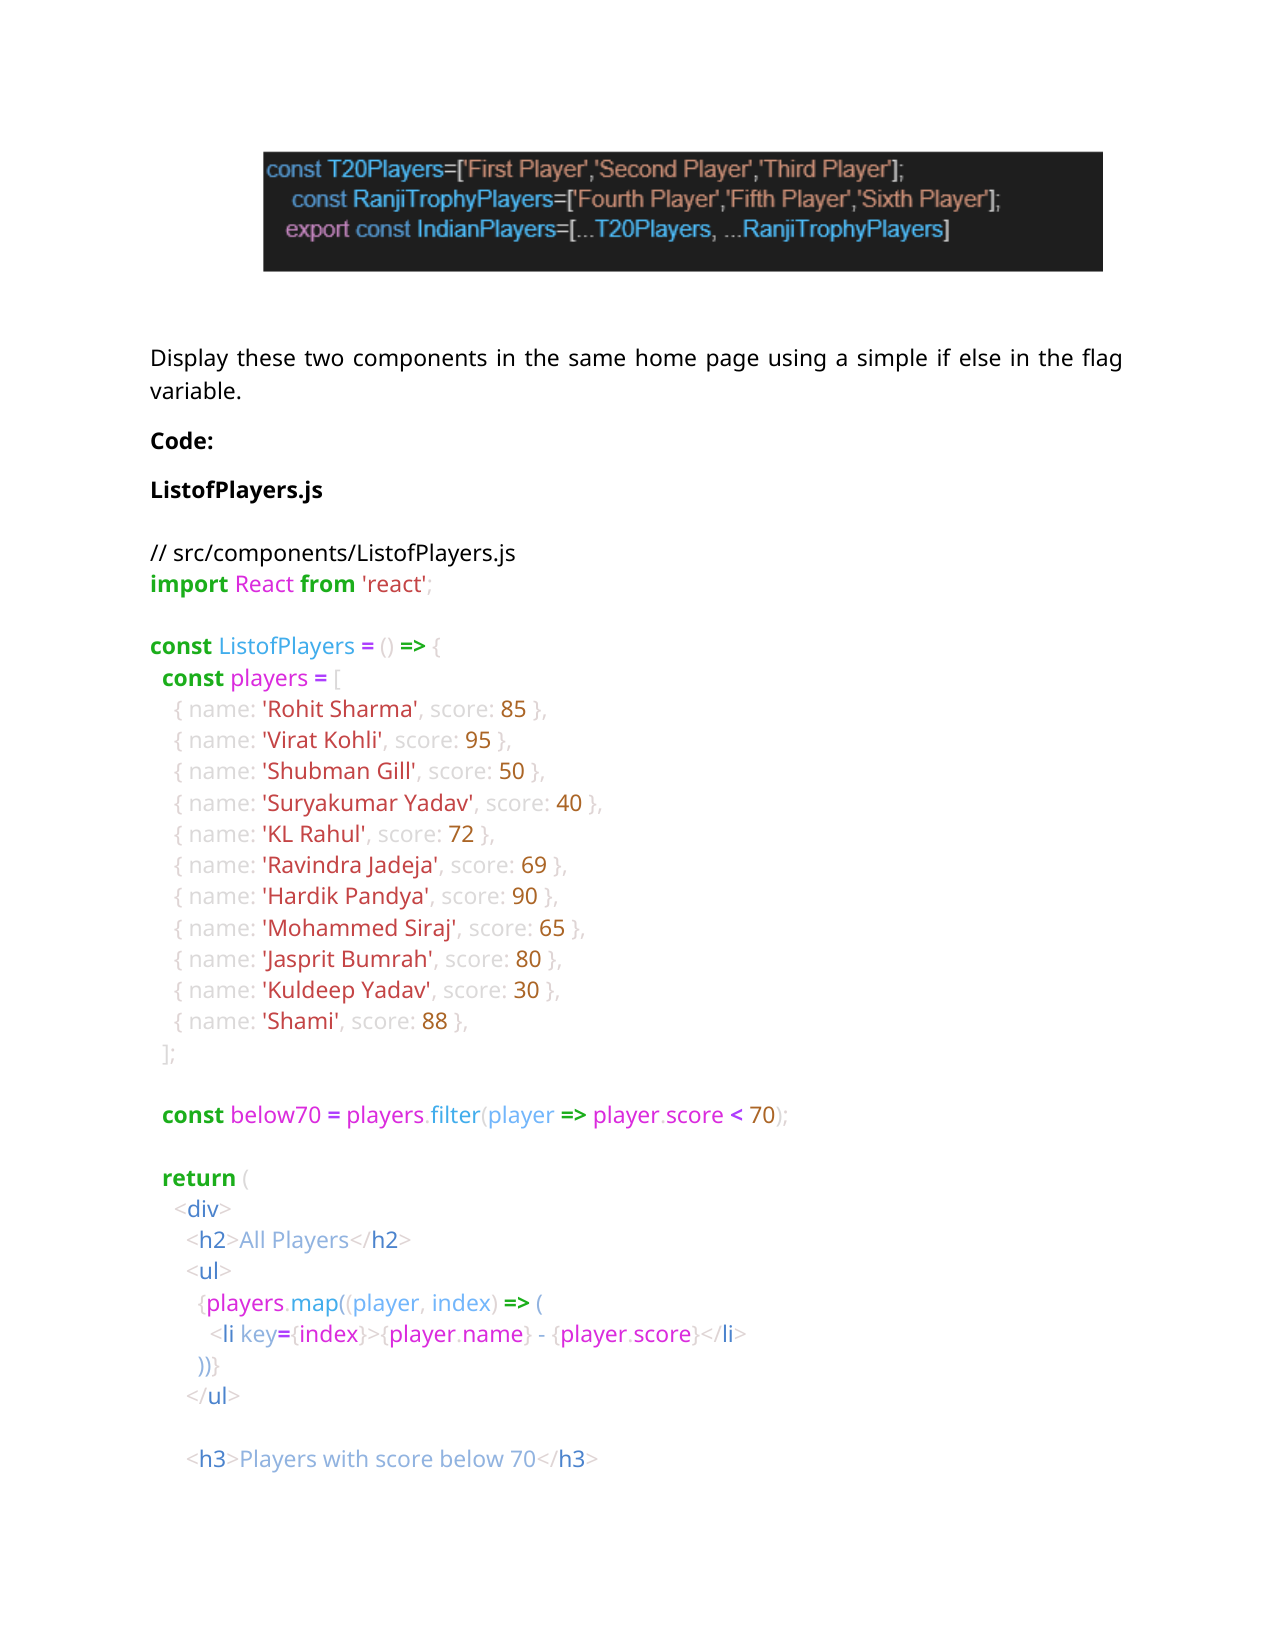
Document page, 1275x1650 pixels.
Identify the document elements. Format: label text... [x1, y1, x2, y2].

text return ( [150, 1162, 1125, 1193]
text Code: [150, 424, 1125, 456]
text { name: 'KL Rahul', score: 72 }, [150, 818, 1125, 849]
text { name: 'Shami', score: 88 }, [150, 1005, 1125, 1037]
text <div> [150, 1193, 1125, 1224]
text { name: 'Rohit Sharma', score: 85 }, [150, 693, 1125, 724]
text const players = [ [150, 662, 1125, 693]
text { name: 'Jasprit Bumrah', score: 80 }, [150, 943, 1125, 974]
text { name: 'Ravindra Jadeja', score: 69 }, [150, 849, 1125, 880]
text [150, 1318, 1125, 1349]
text { name: 'Suryakumar Yadav', score: 40 }, [150, 787, 1125, 818]
text <ul> [150, 1255, 1125, 1287]
text { name: 'Virat Kohli', score: 95 }, [150, 724, 1125, 755]
text const ListofPlayers = () => { [150, 630, 1125, 662]
text import React from 'react'; [150, 568, 1125, 599]
text const below70 = players.filter(player => player.score < 70); [150, 1099, 1125, 1130]
text <h2>All Players</h2> [150, 1224, 1125, 1255]
text Display these two components in the same home page using a simple if else in the flag variable. [150, 342, 1125, 406]
text ]; [150, 1037, 1125, 1068]
text ))} [150, 1349, 1125, 1380]
picture [262, 150, 1103, 275]
text </ul> [150, 1380, 1125, 1412]
text { name: 'Kuldeep Yadav', score: 30 }, [150, 974, 1125, 1005]
text { name: 'Shubman Gill', score: 50 }, [150, 755, 1125, 787]
text { name: 'Hardik Pandya', score: 90 }, [150, 880, 1125, 912]
text <h3>Players with score below 70</h3> [150, 1443, 1125, 1474]
text ListofPlayers.js // src/components/ListofPlayers.js [150, 474, 1125, 568]
text {players.map((player, index) => ( [150, 1287, 1125, 1318]
text { name: 'Mohammed Siraj', score: 65 }, [150, 912, 1125, 943]
